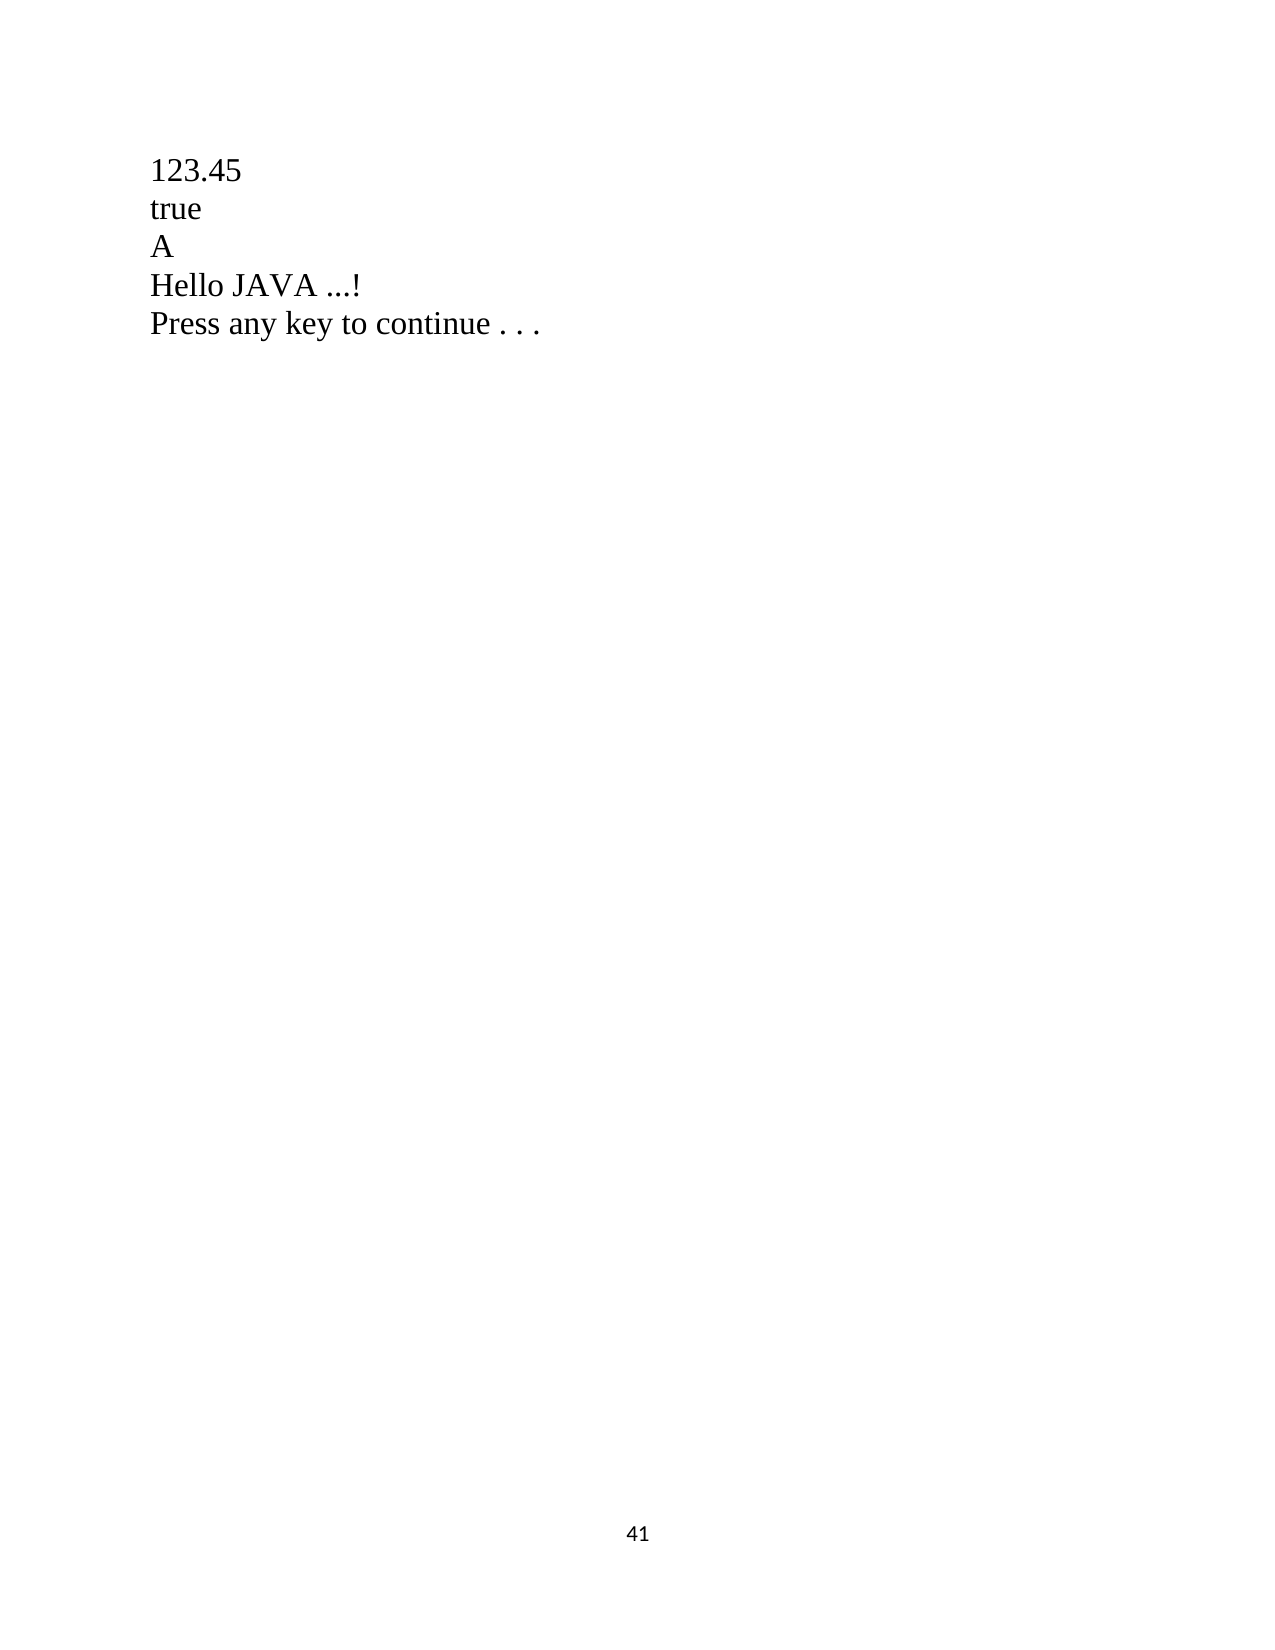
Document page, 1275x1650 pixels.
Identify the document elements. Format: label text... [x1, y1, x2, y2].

text Press any key to continue . . . [150, 303, 1125, 342]
text Hello JAVA ...! [150, 265, 1125, 303]
text A [150, 227, 1125, 265]
text 123.45 [150, 150, 1125, 188]
text true [150, 188, 1125, 227]
